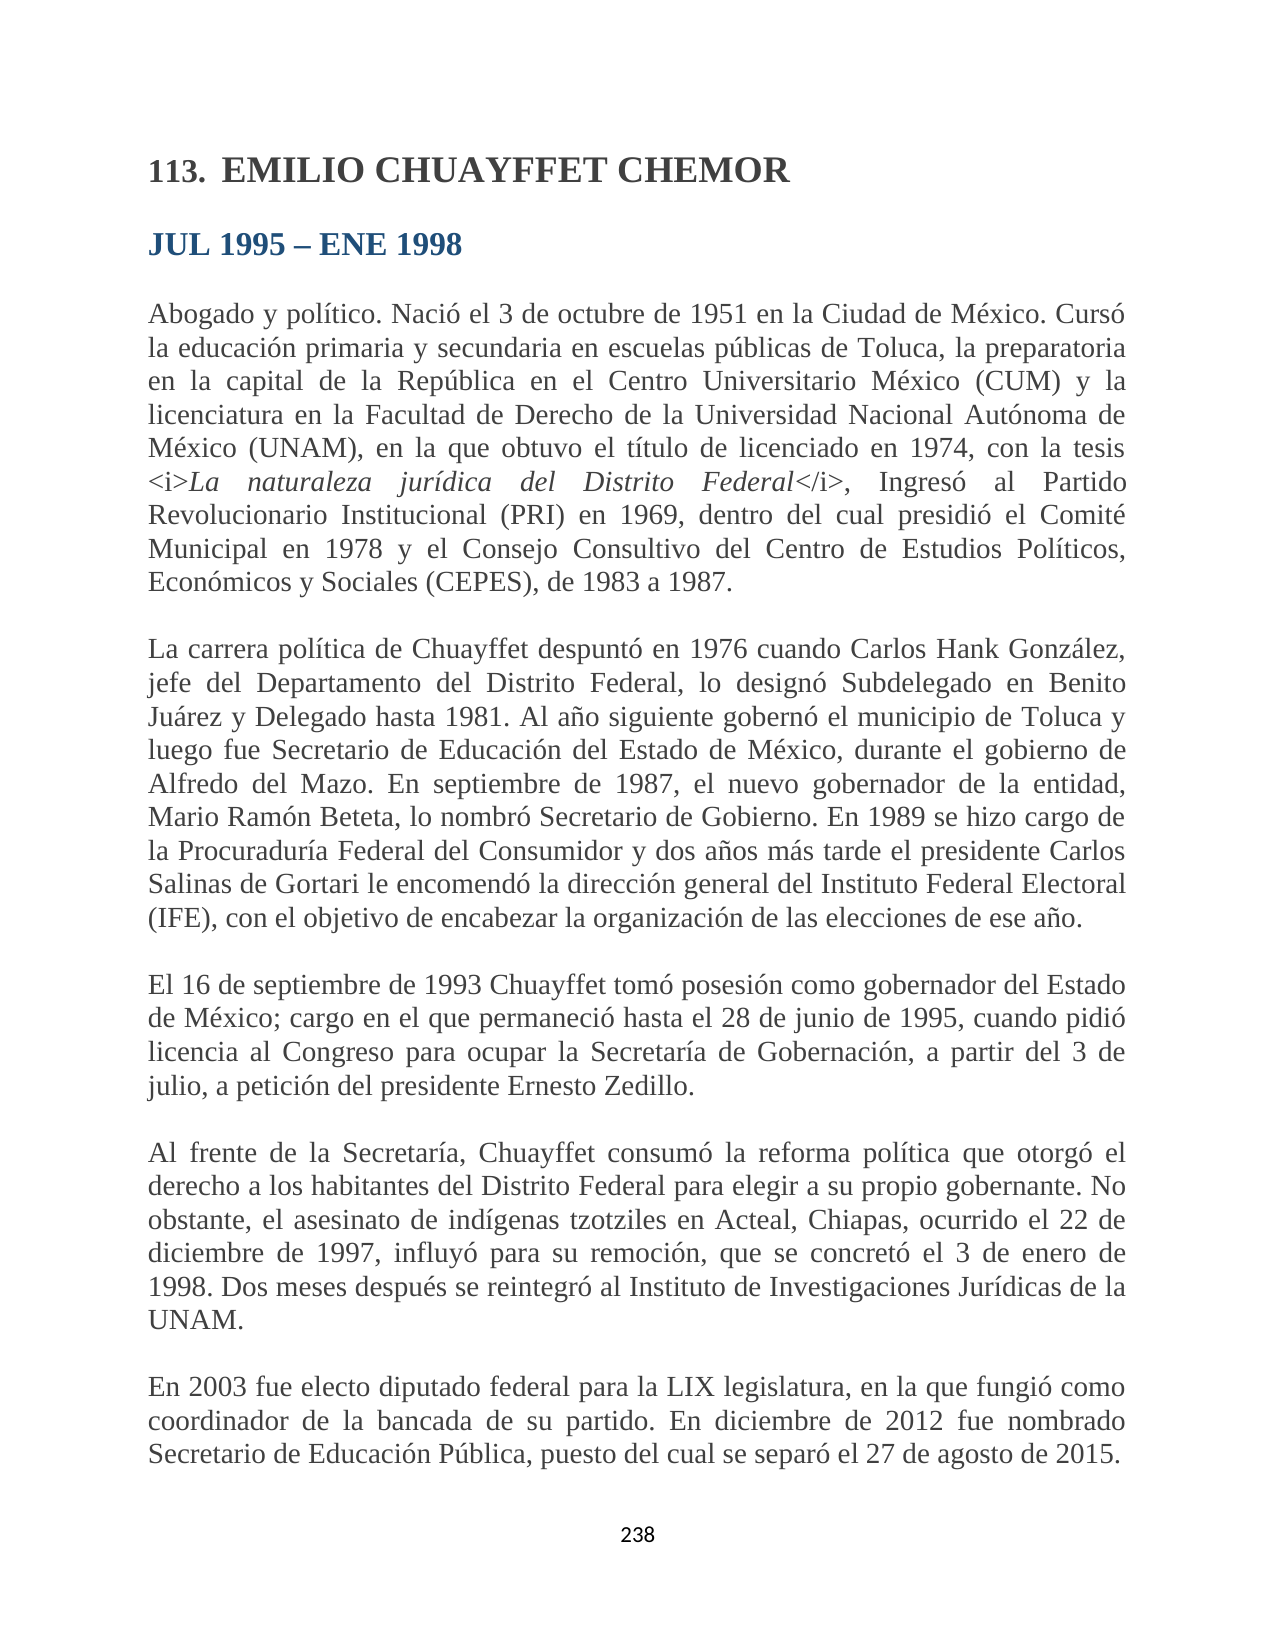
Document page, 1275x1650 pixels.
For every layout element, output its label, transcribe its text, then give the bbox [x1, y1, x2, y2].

text Al frente de la Secretaría, Chuayffet consumó la reforma política que otorgó el derecho a los habitantes del Distrito Federal para elegir a su propio gobernante. No obstante, el asesinato de indígenas tzotziles en Acteal, Chiapas, ocurrido el 22 de diciembre de 1997, influyó para su remoción, que se concretó el 3 de enero de 1998. Dos meses después se reintegró al Instituto de Investigaciones Jurídicas de la UNAM. [148, 1135, 1127, 1336]
list EMILIO CHUAYFFET CHEMOR [148, 148, 1127, 191]
text Abogado y político. Nació el 3 de octubre de 1951 en la Ciudad de México. Cursó la educación primaria y secundaria en escuelas públicas de Toluca, la preparatoria en la capital de la República en el Centro Universitario México (CUM) y la licenciatura en la Facultad de Derecho de la Universidad Nacional Autónoma de México (UNAM), en la que obtuvo el título de licenciado en 1974, con la tesis <i>La naturaleza jurídica del Distrito Federal</i>, Ingresó al Partido Revolucionario Institucional (PRI) en 1969, dentro del cual presidió el Comité Municipal en 1978 y el Consejo Consultivo del Centro de Estudios Políticos, Económicos y Sociales (CEPES), de 1983 a 1987. [148, 296, 1127, 598]
text En 2003 fue electo diputado federal para la LIX legislatura, en la que fungió como coordinador de la bancada de su partido. En diciembre de 2012 fue nombrado Secretario de Educación Pública, puesto del cual se separó el 27 de agosto de 2015. [148, 1369, 1127, 1470]
text El 16 de septiembre de 1993 Chuayffet tomó posesión como gobernador del Estado de México; cargo en el que permaneció hasta el 28 de junio de 1995, cuando pidió licencia al Congreso para ocupar la Secretaría de Gobernación, a partir del 3 de julio, a petición del presidente Ernesto Zedillo. [148, 967, 1127, 1101]
text La carrera política de Chuayffet despuntó en 1976 cuando Carlos Hank González, jefe del Departamento del Distrito Federal, lo designó Subdelegado en Benito Juárez y Delegado hasta 1981. Al año siguiente gobernó el municipio de Toluca y luego fue Secretario de Educación del Estado de México, durante el gobierno de Alfredo del Mazo. En septiembre de 1987, el nuevo gobernador de la entidad, Mario Ramón Beteta, lo nombró Secretario de Gobierno. En 1989 se hizo cargo de la Procuraduría Federal del Consumidor y dos años más tarde el presidente Carlos Salinas de Gortari le encomendó la dirección general del Instituto Federal Electoral (IFE), con el objetivo de encabezar la organización de las elecciones de ese año. [148, 632, 1127, 933]
text JUL 1995 – ENE 1998 [148, 224, 1127, 263]
